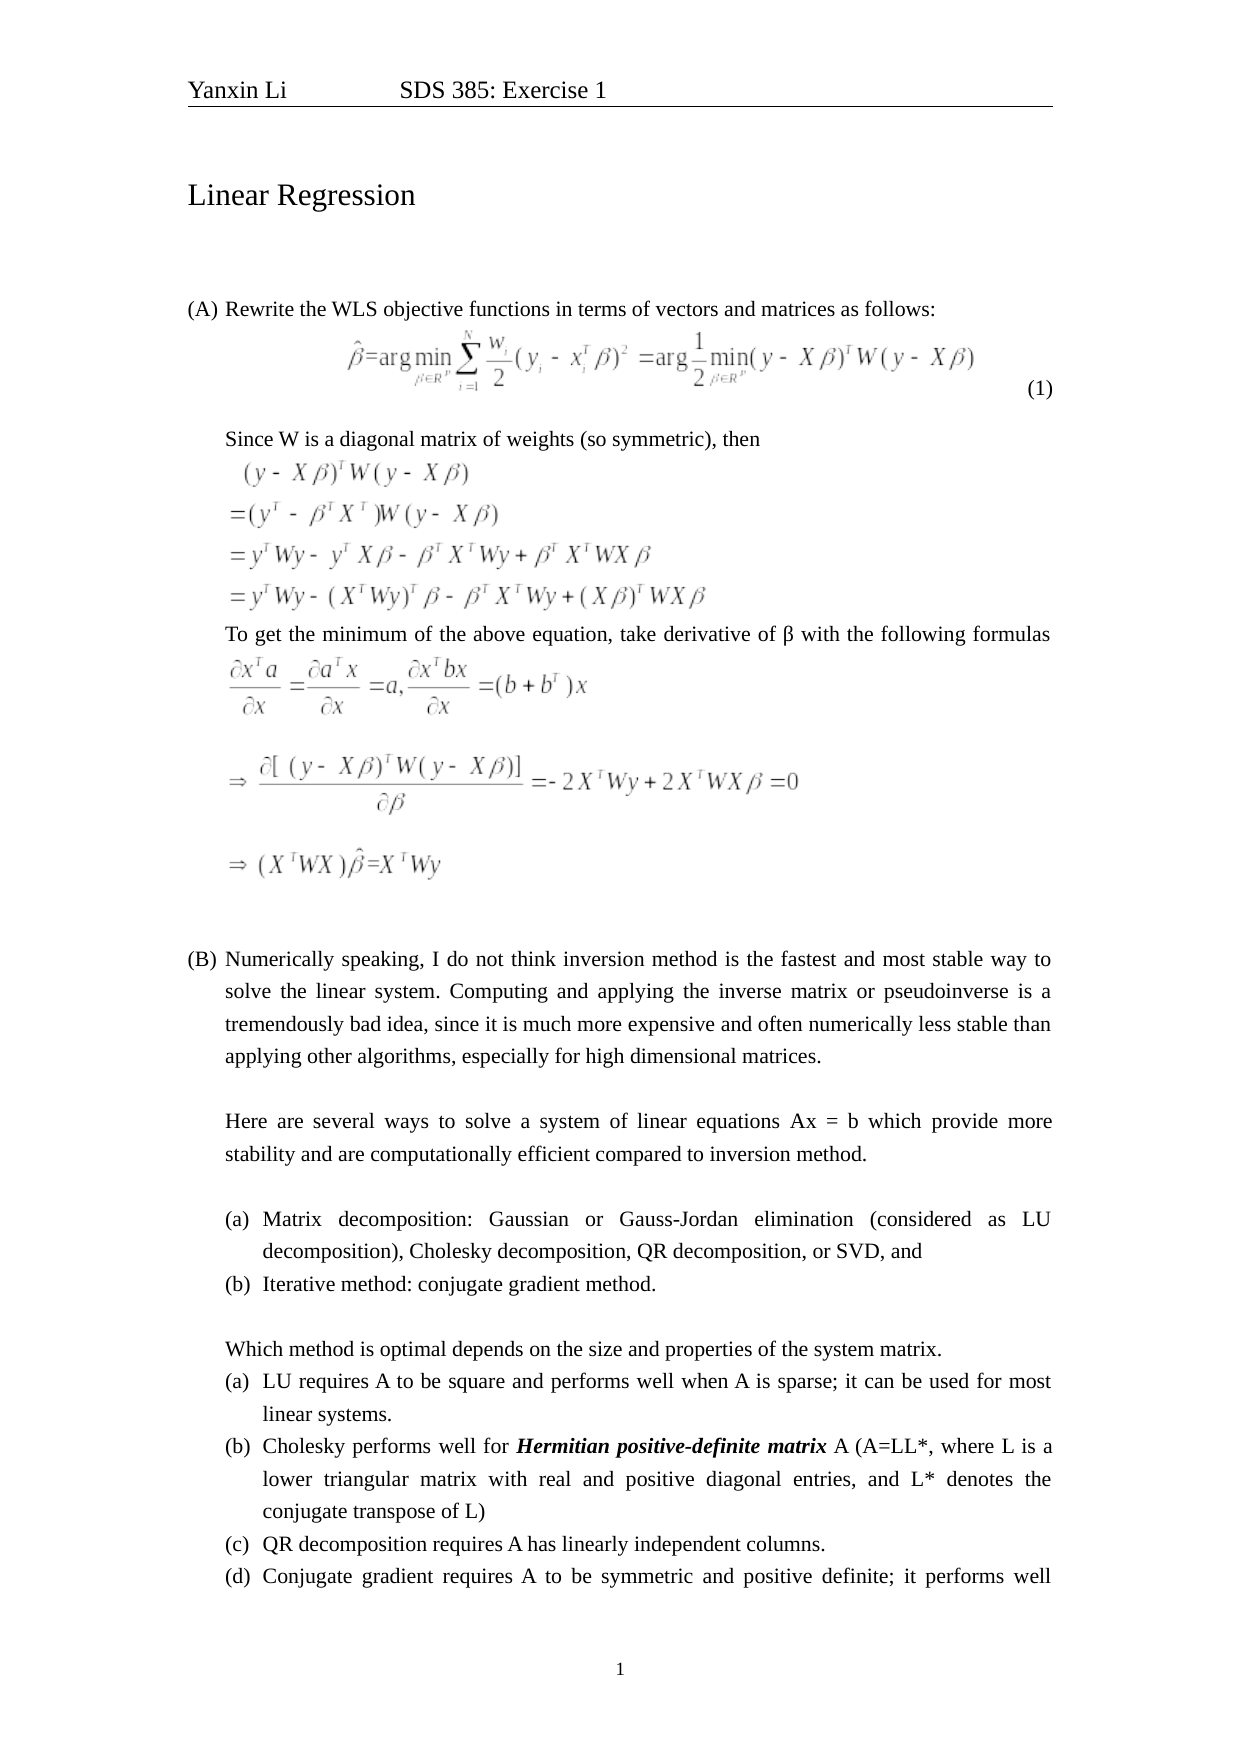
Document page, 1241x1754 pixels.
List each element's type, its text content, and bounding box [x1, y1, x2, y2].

list Cholesky performs well for Hermitian positive-definite matrix A (A=LL*, where L is a lower triangular matrix with real and positive diagonal entries, and L* denotes the conjugate transpose of L) [225, 1429, 1053, 1527]
list Numerically speaking, I do not think inversion method is the fastest and most stable way to solve the linear system. Computing and applying the inverse matrix or pseudoinverse is a tremendously bad idea, since it is much more expensive and often numerically less stable than applying other algorithms, especially for high dimensional matrices. [187, 942, 1053, 1072]
list To get the minimum of the above equation, take derivative of β with the following formulas [225, 617, 1053, 747]
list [225, 1559, 1053, 1592]
list (1) [225, 324, 1053, 422]
list Here are several ways to solve a system of linear equations Ax = b which provide more stability and are computationally efficient compared to inversion method. [225, 1104, 1053, 1169]
text Linear Regression [187, 162, 1053, 227]
list Since W is a diagonal matrix of weights (so symmetric), then [225, 422, 1053, 454]
list Matrix decomposition: Gaussian or Gauss-Jordan elimination (considered as LU decomposition), Cholesky decomposition, QR decomposition, or SVD, and [225, 1202, 1053, 1267]
text Which method is optimal depends on the size and properties of the system matrix. [225, 1332, 1053, 1364]
list LU requires A to be square and performs well when A is sparse; it can be used for most linear systems. [225, 1364, 1053, 1429]
list QR decomposition requires A has linearly independent columns. [225, 1527, 1053, 1559]
list Rewrite the WLS objective functions in terms of vectors and matrices as follows: [187, 292, 1053, 324]
list Iterative method: conjugate gradient method. [225, 1267, 1053, 1299]
